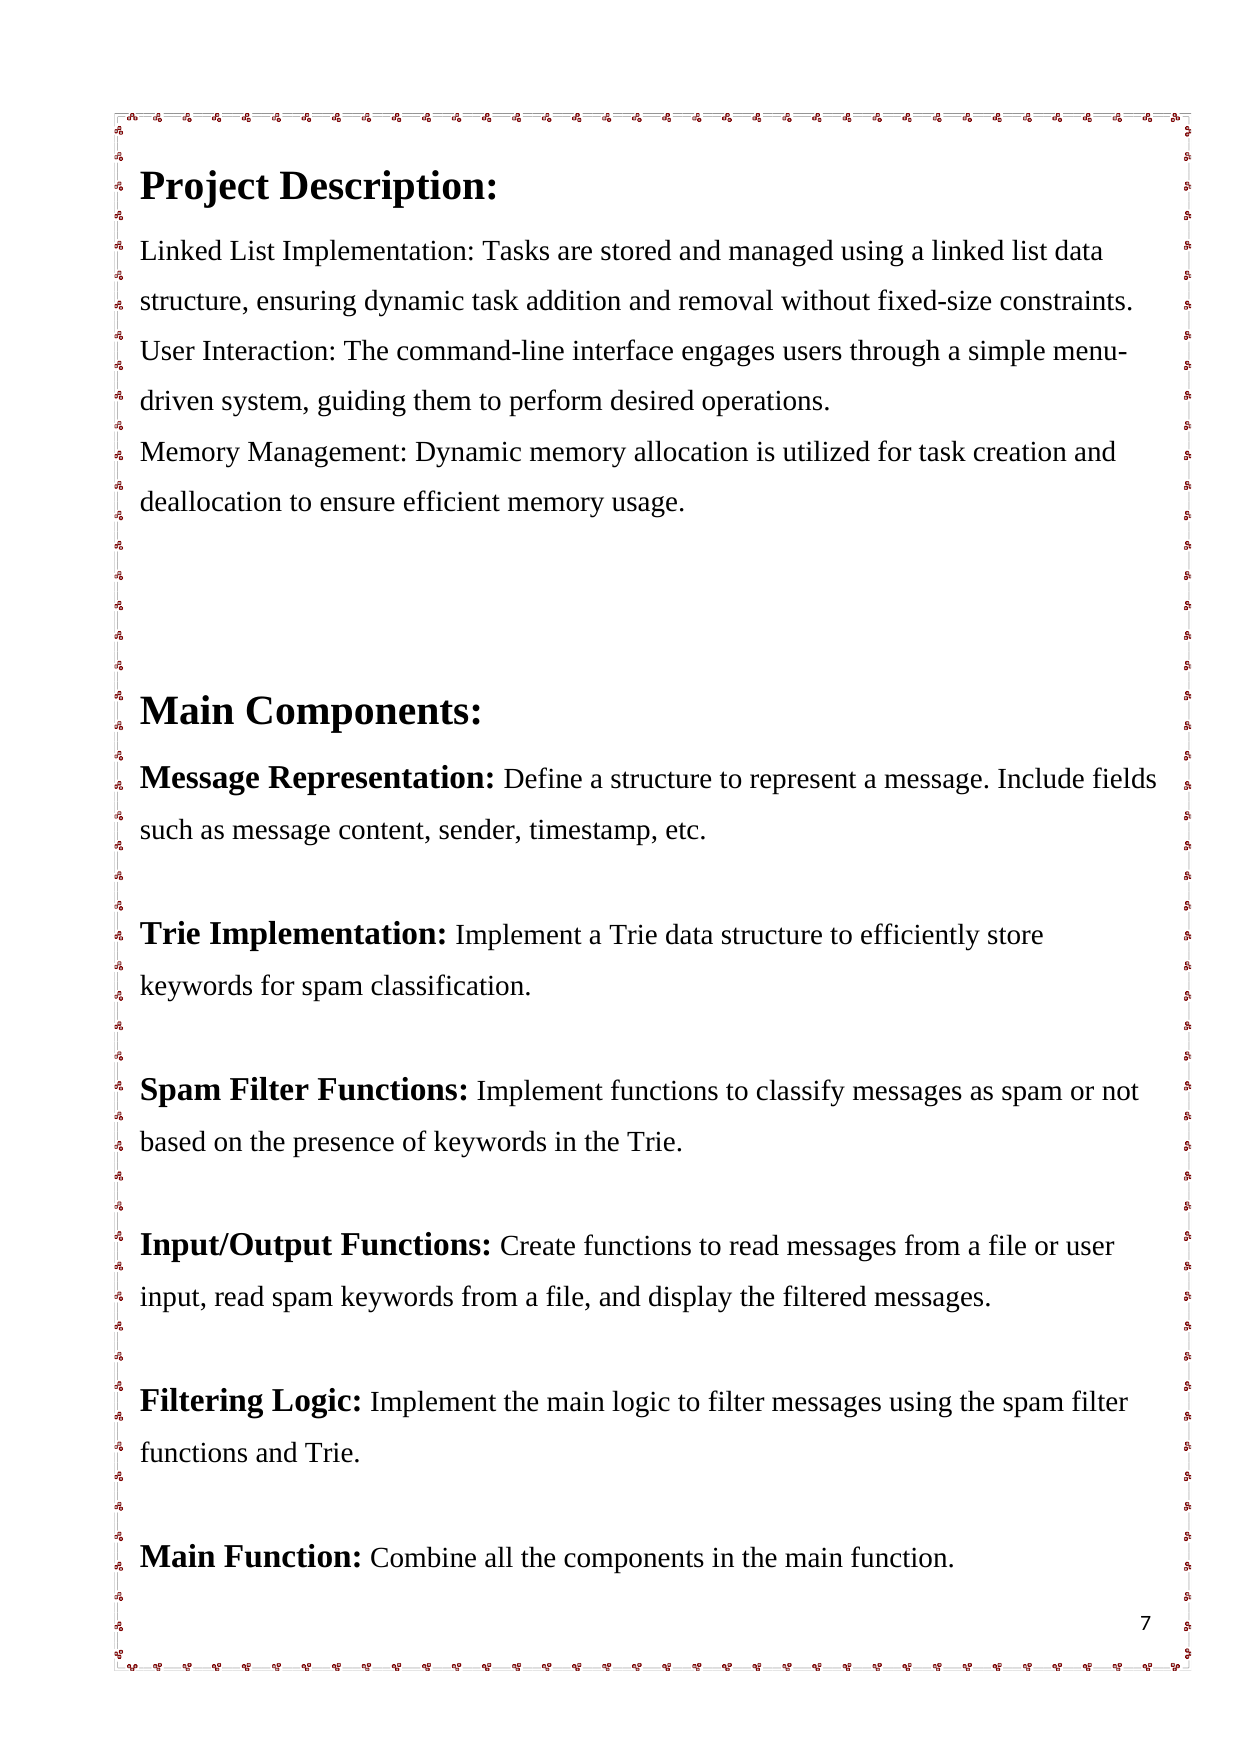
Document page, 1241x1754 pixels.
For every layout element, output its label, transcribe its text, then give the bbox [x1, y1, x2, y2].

picture [114, 113, 1192, 1671]
text Input/Output Functions: Create functions to read messages from a file or user input, read spam keywords from a file, and display the filtered messages. [139, 1224, 1163, 1313]
text Message Representation: Define a structure to represent a message. Include fields such as message content, sender, timestamp, etc. [139, 757, 1163, 846]
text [139, 1536, 1163, 1574]
text User Interaction: The command-line interface engages users through a simple menu-driven system, guiding them to perform desired operations. [139, 333, 1163, 417]
text Filtering Logic: Implement the main logic to filter messages using the spam filter functions and Trie. [139, 1380, 1163, 1469]
text Trie Implementation: Implement a Trie data structure to efficiently store keywords for spam classification. [139, 913, 1163, 1002]
text Memory Management: Dynamic memory allocation is utilized for task creation and deallocation to ensure efficient memory usage. [139, 434, 1163, 518]
text Spam Filter Functions: Implement functions to classify messages as spam or not based on the presence of keywords in the Trie. [139, 1069, 1163, 1157]
text Linked List Implementation: Tasks are stored and managed using a linked list data structure, ensuring dynamic task addition and removal without fixed-size constraints. [139, 233, 1163, 316]
text Project Description: [139, 161, 1163, 209]
text Main Components: [139, 685, 1163, 733]
